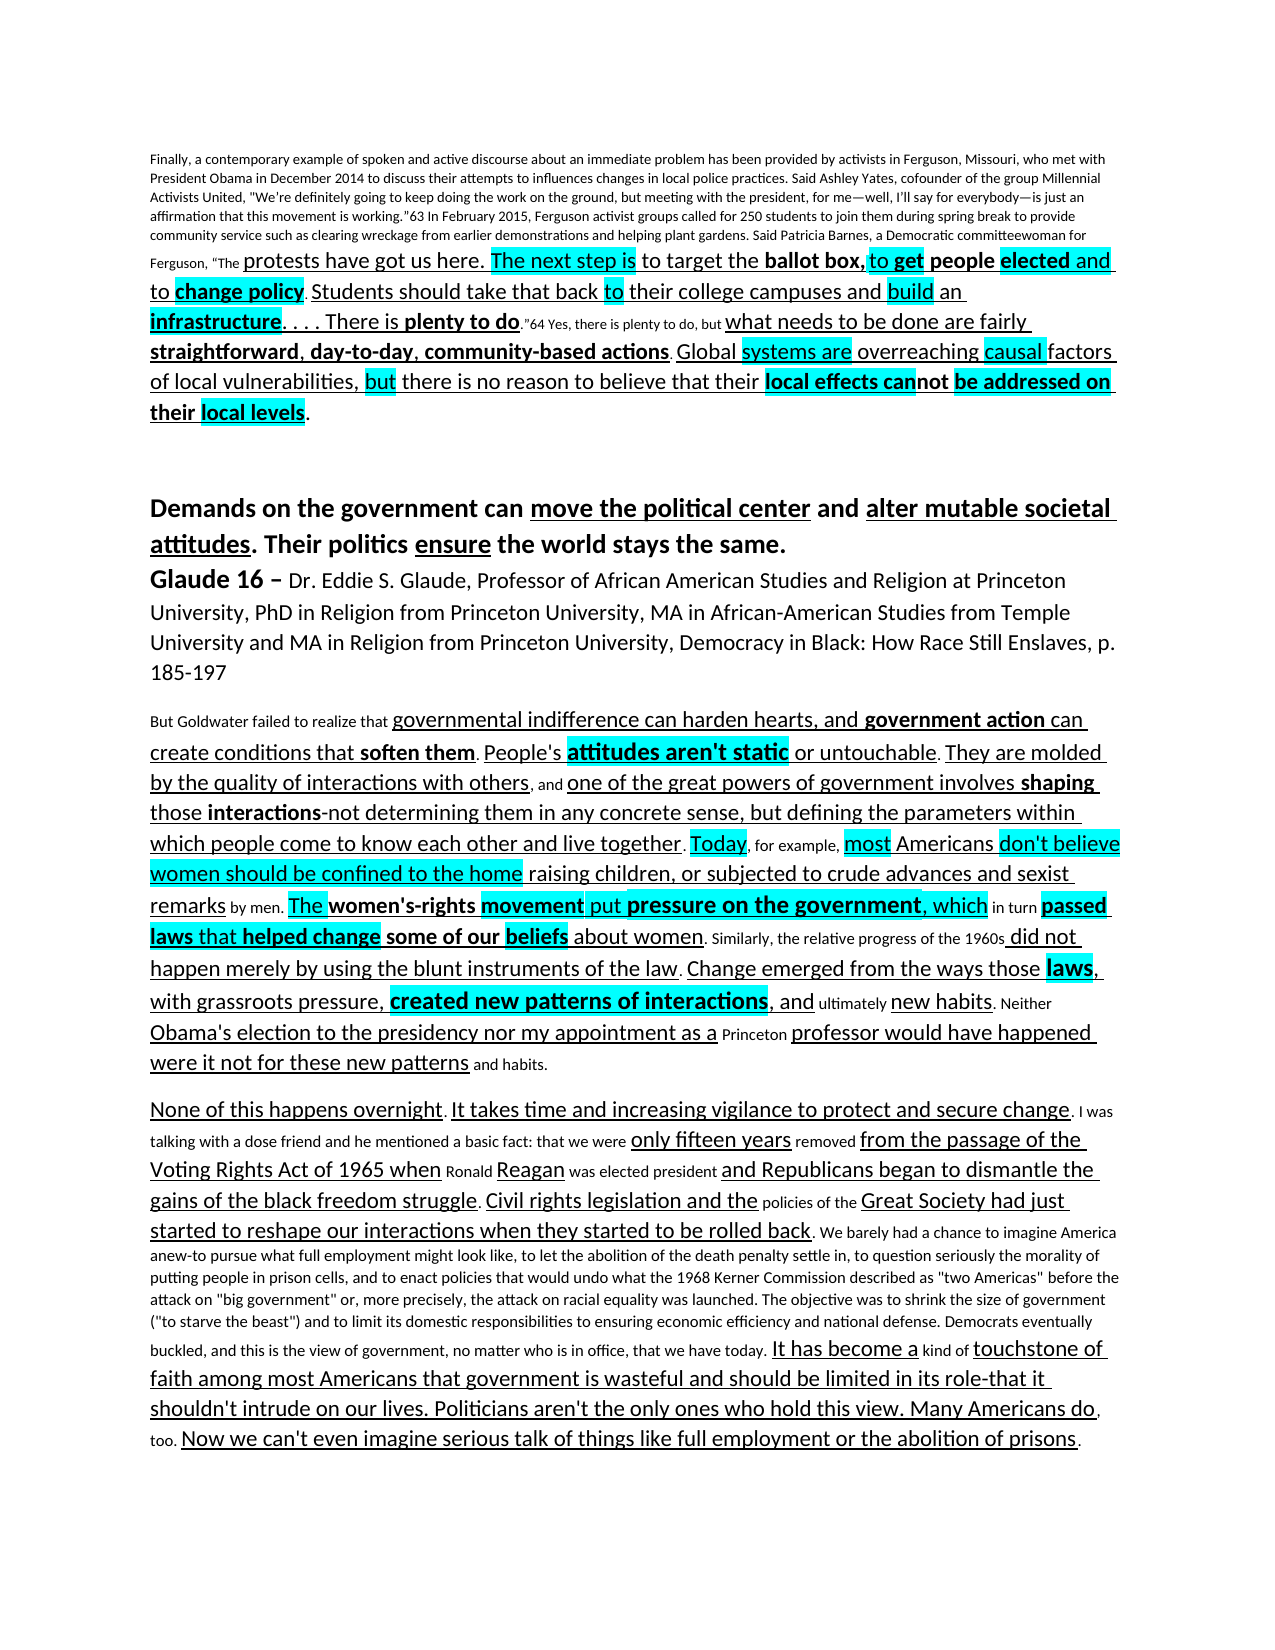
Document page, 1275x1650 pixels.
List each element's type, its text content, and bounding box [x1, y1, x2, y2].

subtitle Demands on the government can move the political center and alter mutable societal attitudes. Their politics ensure the world stays the same. [150, 491, 1125, 560]
text None of this happens overnight. It takes time and increasing vigilance to protect and secure change. I was talking with a dose friend and he mentioned a basic fact: that we were only fifteen years removed from the passage of the Voting Rights Act of 1965 when Ronald Reagan was elected president and Republicans began to dismantle the gains of the black freedom struggle. Civil rights legislation and the policies of the Great Society had just started to reshape our interactions when they started to be rolled back. We barely had a chance to imagine America anew-to pursue what full employment might look like, to let the abolition of the death penalty settle in, to question seriously the morality of putting people in prison cells, and to enact policies that would undo what the 1968 Kerner Commission described as "two Americas" before the attack on "big government" or, more precisely, the attack on racial equality was launched. The objective was to shrink the size of government ("to starve the beast") and to limit its domestic responsibilities to ensuring economic efficiency and national defense. Democrats eventually buckled, and this is the view of government, no matter who is in office, that we have today. It has become a kind of touchstone of faith among most Americans that government is wasteful and should be limited in its role-that it shouldn't intrude on our lives. Politicians aren't the only ones who hold this view. Many Americans do, too. Now we can't even imagine serious talk of things like full employment or the abolition of prisons. [150, 1095, 1125, 1452]
text Glaude 16 – Dr. Eddie S. Glaude, Professor of African American Studies and Religion at Princeton University, PhD in Religion from Princeton University, MA in African-American Studies from Temple University and MA in Religion from Princeton University, Democracy in Black: How Race Still Enslaves, p. 185-197 [150, 563, 1125, 686]
text Finally, a contemporary example of spoken and active discourse about an immediate problem has been provided by activists in Ferguson, Missouri, who met with President Obama in December 2014 to discuss their attempts to influences changes in local police practices. Said Ashley Yates, cofounder of the group Millennial Activists United, "We’re definitely going to keep doing the work on the ground, but meeting with the president, for me—well, I’ll say for everybody—is just an affirmation that this movement is working.”63 In February 2015, Ferguson activist groups called for 250 students to join them during spring break to provide community service such as clearing wreckage from earlier demonstrations and helping plant gardens. Said Patricia Barnes, a Democratic committeewoman for Ferguson, “The protests have got us here. The next step is to target the ballot box, to get people elected and to change policy. Students should take that back to their college campuses and build an infrastructure. . . . There is plenty to do.”64 Yes, there is plenty to do, but what needs to be done are fairly straightforward, day-to-day, community-based actions. Global systems are overreaching causal factors of local vulnerabilities, but there is no reason to believe that their local effects cannot be addressed on their local levels. [150, 150, 1125, 426]
text But Goldwater failed to realize that governmental indifference can harden hearts, and government action can create conditions that soften them. People's attitudes aren't static or untouchable. They are molded by the quality of interactions with others, and one of the great powers of government involves shaping those interactions-not determining them in any concrete sense, but defining the parameters within which people come to know each other and live together. Today, for example, most Americans don't believe women should be confined to the home raising children, or subjected to crude advances and sexist remarks by men. The women's-rights movement put pressure on the government, which in turn passed laws that helped change some of our beliefs about women. Similarly, the relative progress of the 1960s did not happen merely by using the blunt instruments of the law. Change emerged from the ways those laws, with grassroots pressure, created new patterns of interactions, and ultimately new habits. Neither Obama's election to the presidency nor my appointment as a Princeton professor would have happened were it not for these new patterns and habits. [150, 705, 1125, 1076]
